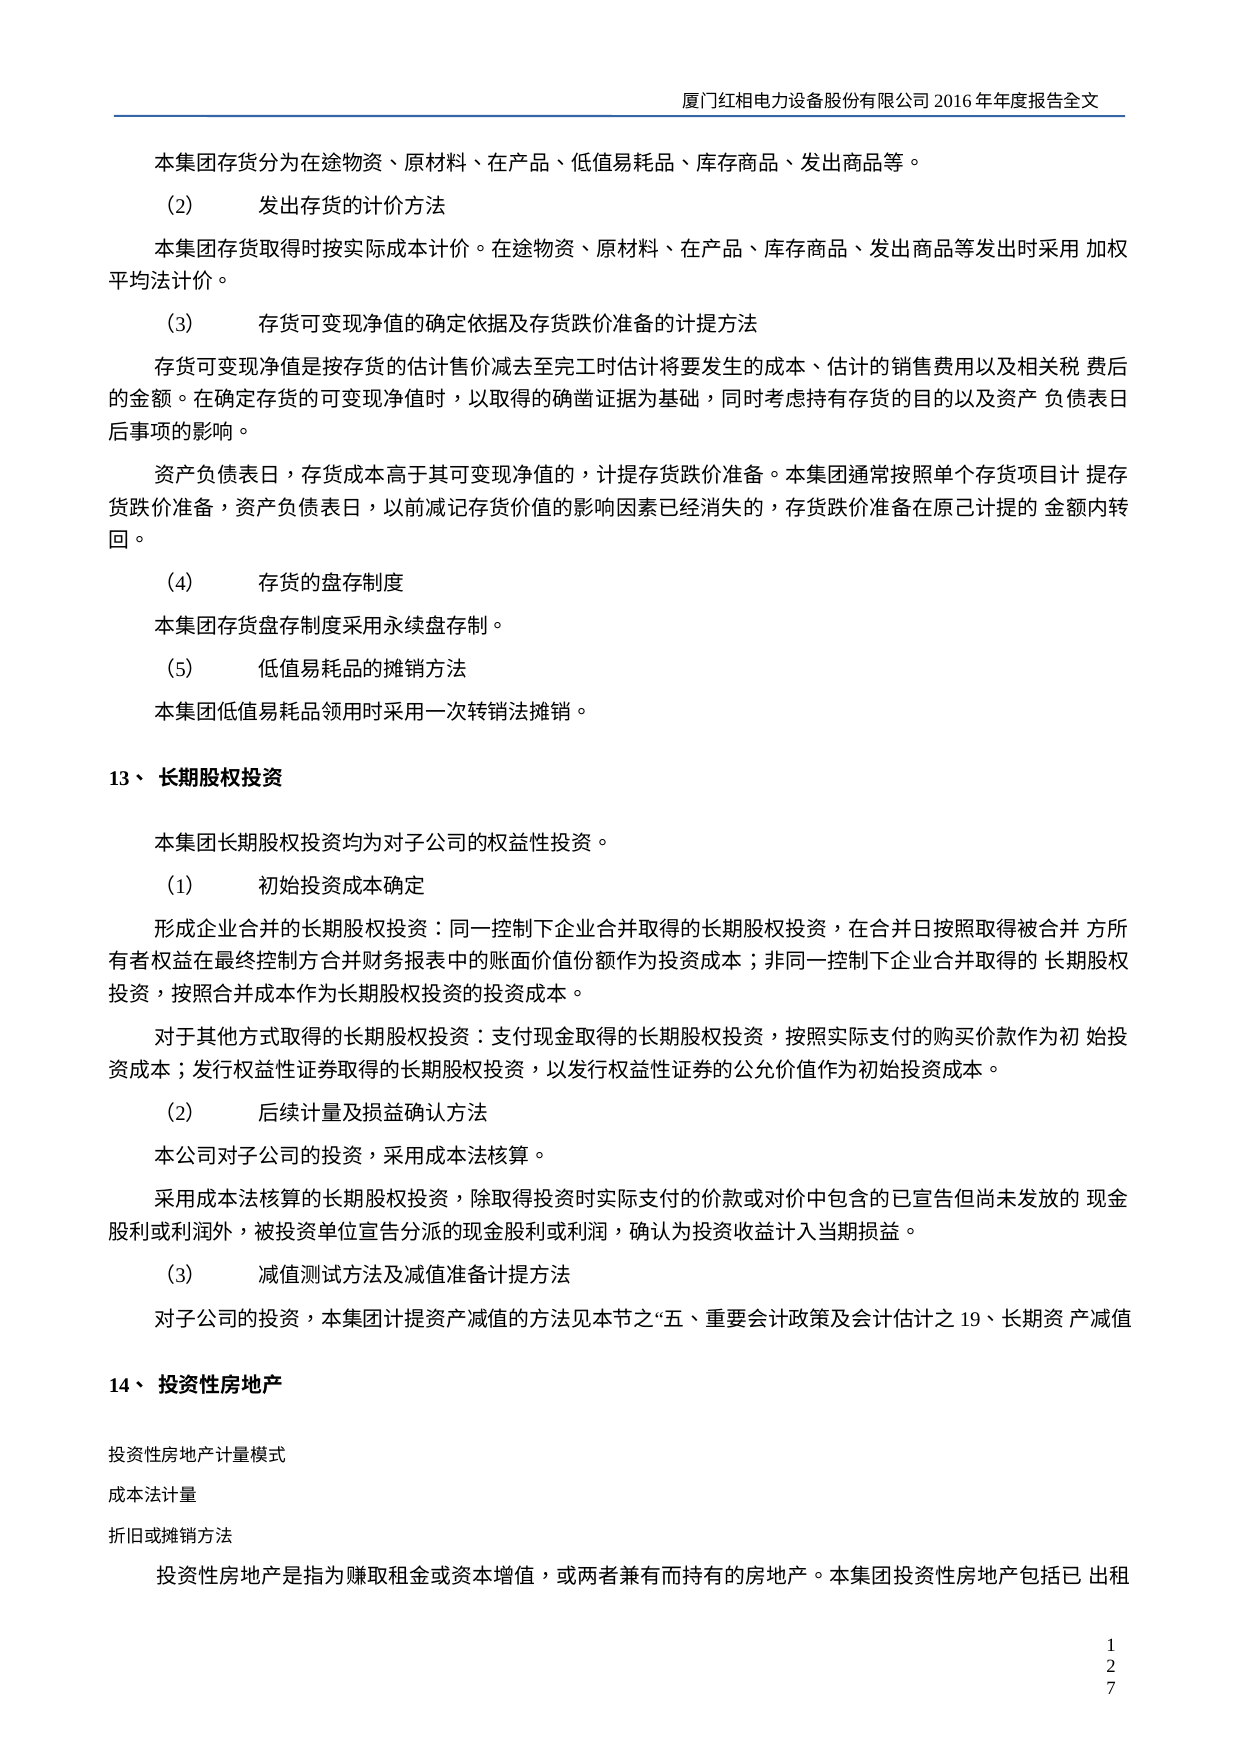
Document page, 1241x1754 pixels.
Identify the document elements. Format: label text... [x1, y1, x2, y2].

text 对子公司的投资，本集团计提资产减值的方法见本节之“五、重要会计政策及会计估计之19、长期资 产减值 [108, 1299, 1132, 1333]
text 资产负债表日，存货成本高于其可变现净值的，计提存货跌价准备。本集团通常按照单个存货项目计 提存货跌价准备，资产负债表日，以前减记存货价值的影响因素已经消失的，存货跌价准备在原己计提的 金额内转回。 [108, 456, 1132, 554]
text 本集团存货盘存制度采用永续盘存制。 [108, 607, 1132, 640]
text （5） 低值易耗品的摊销方法 [108, 650, 1132, 683]
text 14、 投资性房地产 [108, 1370, 1132, 1399]
text （1） 初始投资成本确定 [108, 867, 1132, 900]
text （4） 存货的盘存制度 [108, 564, 1132, 597]
text （3） 存货可变现净值的确定依据及存货跌价准备的计提方法 [108, 306, 1132, 338]
text 本集团存货取得时按实际成本计价。在途物资、原材料、在产品、库存商品、发出商品等发出时采用 加权平均法计价。 [108, 230, 1132, 295]
text （3） 减值测试方法及减值准备计提方法 [108, 1256, 1132, 1288]
text 成本法计量 [108, 1483, 1132, 1507]
text 折旧或摊销方法 [108, 1524, 1132, 1548]
text 本集团低值易耗品领用时采用一次转销法摊销。 [108, 693, 1132, 726]
text 采用成本法核算的长期股权投资，除取得投资时实际支付的价款或对价中包含的已宣告但尚未发放的 现金股利或利润外，被投资单位宣告分派的现金股利或利润，确认为投资收益计入当期损益。 [108, 1181, 1132, 1246]
text 形成企业合并的长期股权投资：同一控制下企业合并取得的长期股权投资，在合并日按照取得被合并 方所有者权益在最终控制方合并财务报表中的账面价值份额作为投资成本；非同一控制下企业合并取得的 长期股权投资，按照合并成本作为长期股权投资的投资成本。 [108, 910, 1132, 1008]
text 本集团长期股权投资均为对子公司的权益性投资。 [108, 824, 1132, 857]
text 对于其他方式取得的长期股权投资：支付现金取得的长期股权投资，按照实际支付的购买价款作为初 始投资成本；发行权益性证券取得的长期股权投资，以发行权益性证券的公允价值作为初始投资成本。 [108, 1018, 1132, 1084]
text 本公司对子公司的投资，采用成本法核算。 [108, 1138, 1132, 1170]
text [108, 1558, 1132, 1590]
text （2） 后续计量及损益确认方法 [108, 1095, 1132, 1127]
text 存货可变现净值是按存货的估计售价减去至完工时估计将要发生的成本、估计的销售费用以及相关税 费后的金额。在确定存货的可变现净值时，以取得的确凿证据为基础，同时考虑持有存货的目的以及资产 负债表日后事项的影响。 [108, 349, 1132, 446]
text 投资性房地产计量模式 [108, 1442, 1132, 1466]
text （2） 发出存货的计价方法 [108, 187, 1132, 220]
text 13、 长期股权投资 [108, 763, 1132, 792]
text 本集团存货分为在途物资、原材料、在产品、低值易耗品、库存商品、发出商品等。 [108, 144, 1132, 177]
